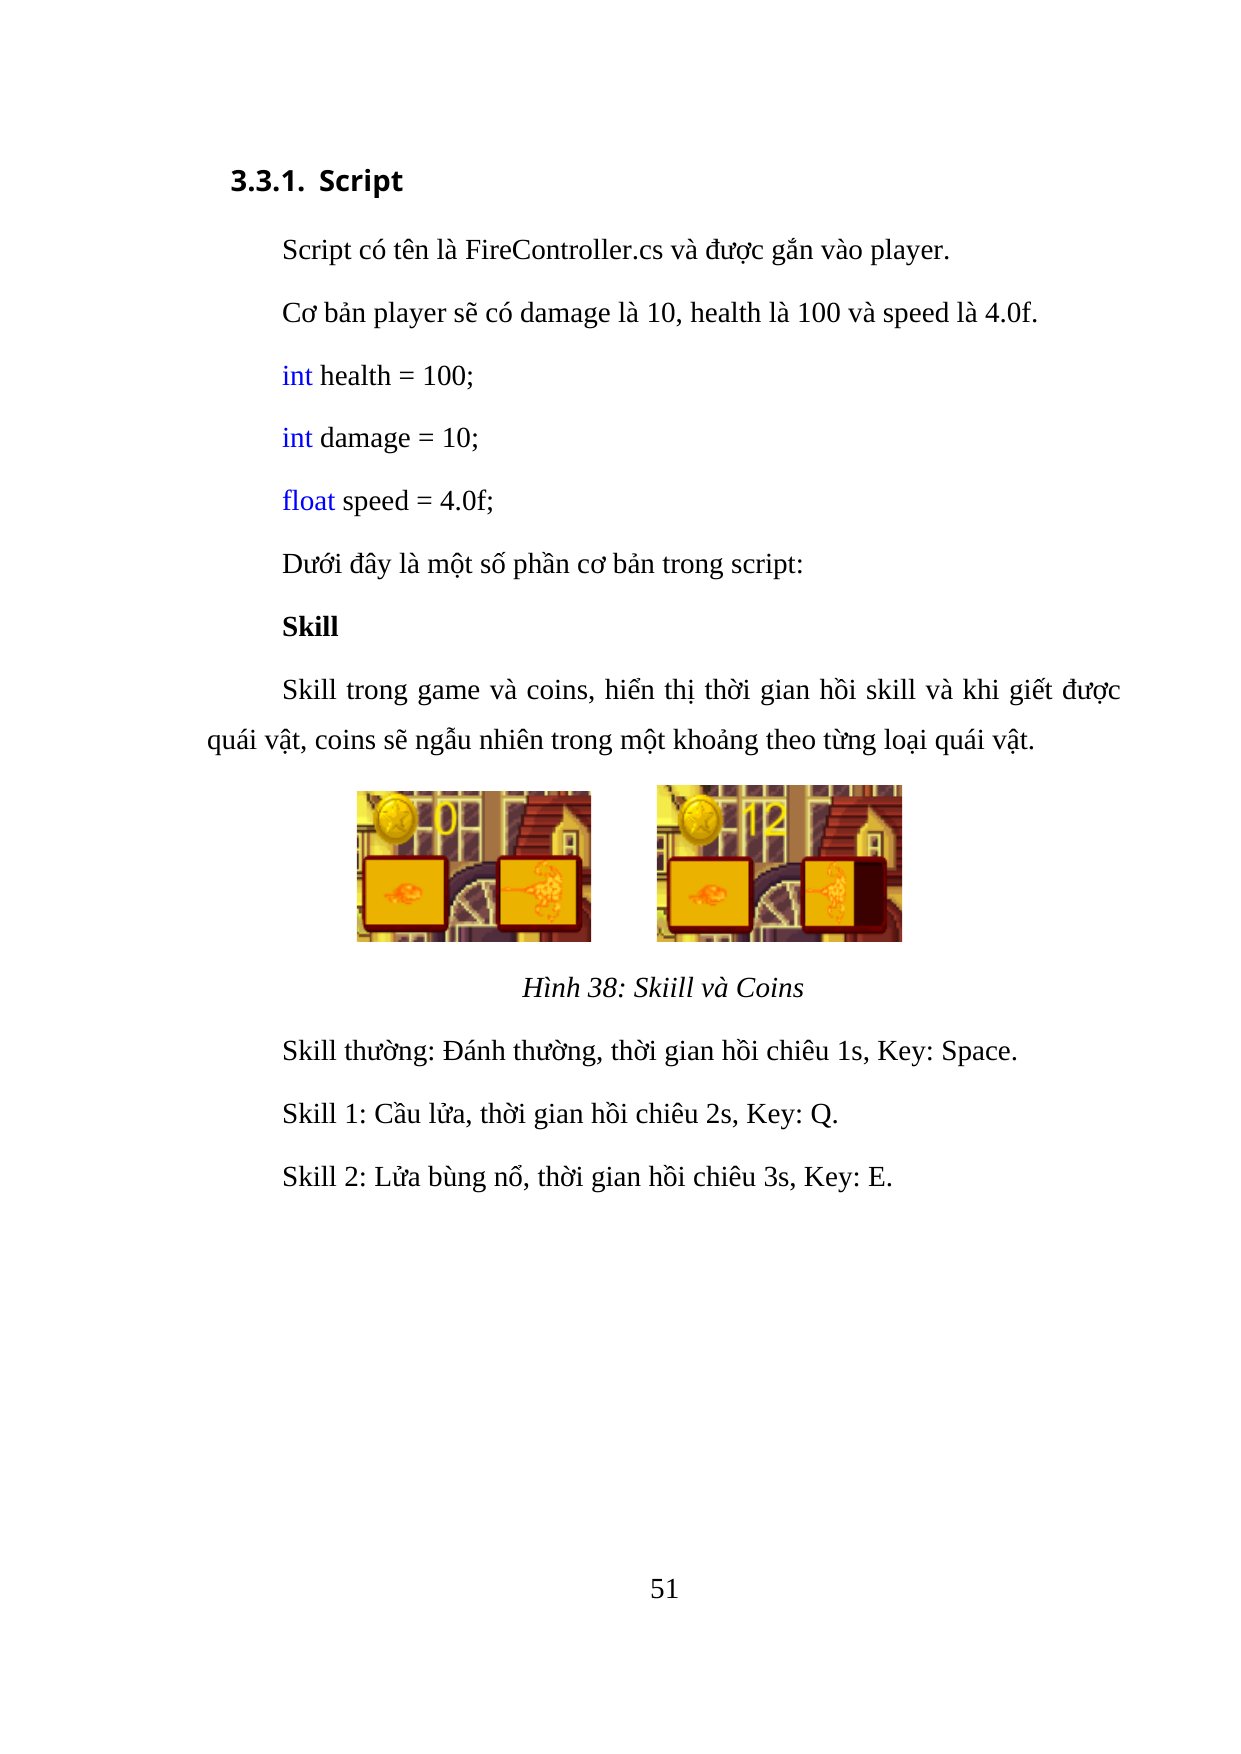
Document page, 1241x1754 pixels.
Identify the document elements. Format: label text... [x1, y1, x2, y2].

text Script có tên là FireController.cs và được gắn vào player. [207, 232, 1122, 266]
text Cơ bản player sẽ có damage là 10, health là 100 và speed là 4.0f. [207, 295, 1122, 328]
text Dưới đây là một số phần cơ bản trong script: [207, 546, 1122, 580]
text int damage = 10; [207, 421, 1122, 454]
text Script [224, 160, 1122, 200]
text Skill trong game và coins, hiển thị thời gian hồi skill và khi giết được quái vật, coins sẽ ngẫu nhiên trong một khoảng theo từng loại quái vật. [207, 672, 1122, 756]
text Skill [207, 609, 1122, 643]
text Skill 2: Lửa bùng nổ, thời gian hồi chiêu 3s, Key: E. [207, 1159, 1122, 1192]
picture [656, 785, 903, 942]
picture [356, 791, 592, 942]
text float speed = 4.0f; [207, 483, 1122, 517]
text Skill 1: Cầu lửa, thời gian hồi chiêu 2s, Key: Q. [207, 1096, 1122, 1130]
text Hình 38: Skiill và Coins [207, 971, 1122, 1004]
text Skill thường: Đánh thường, thời gian hồi chiêu 1s, Key: Space. [207, 1033, 1122, 1067]
text int health = 100; [207, 358, 1122, 391]
